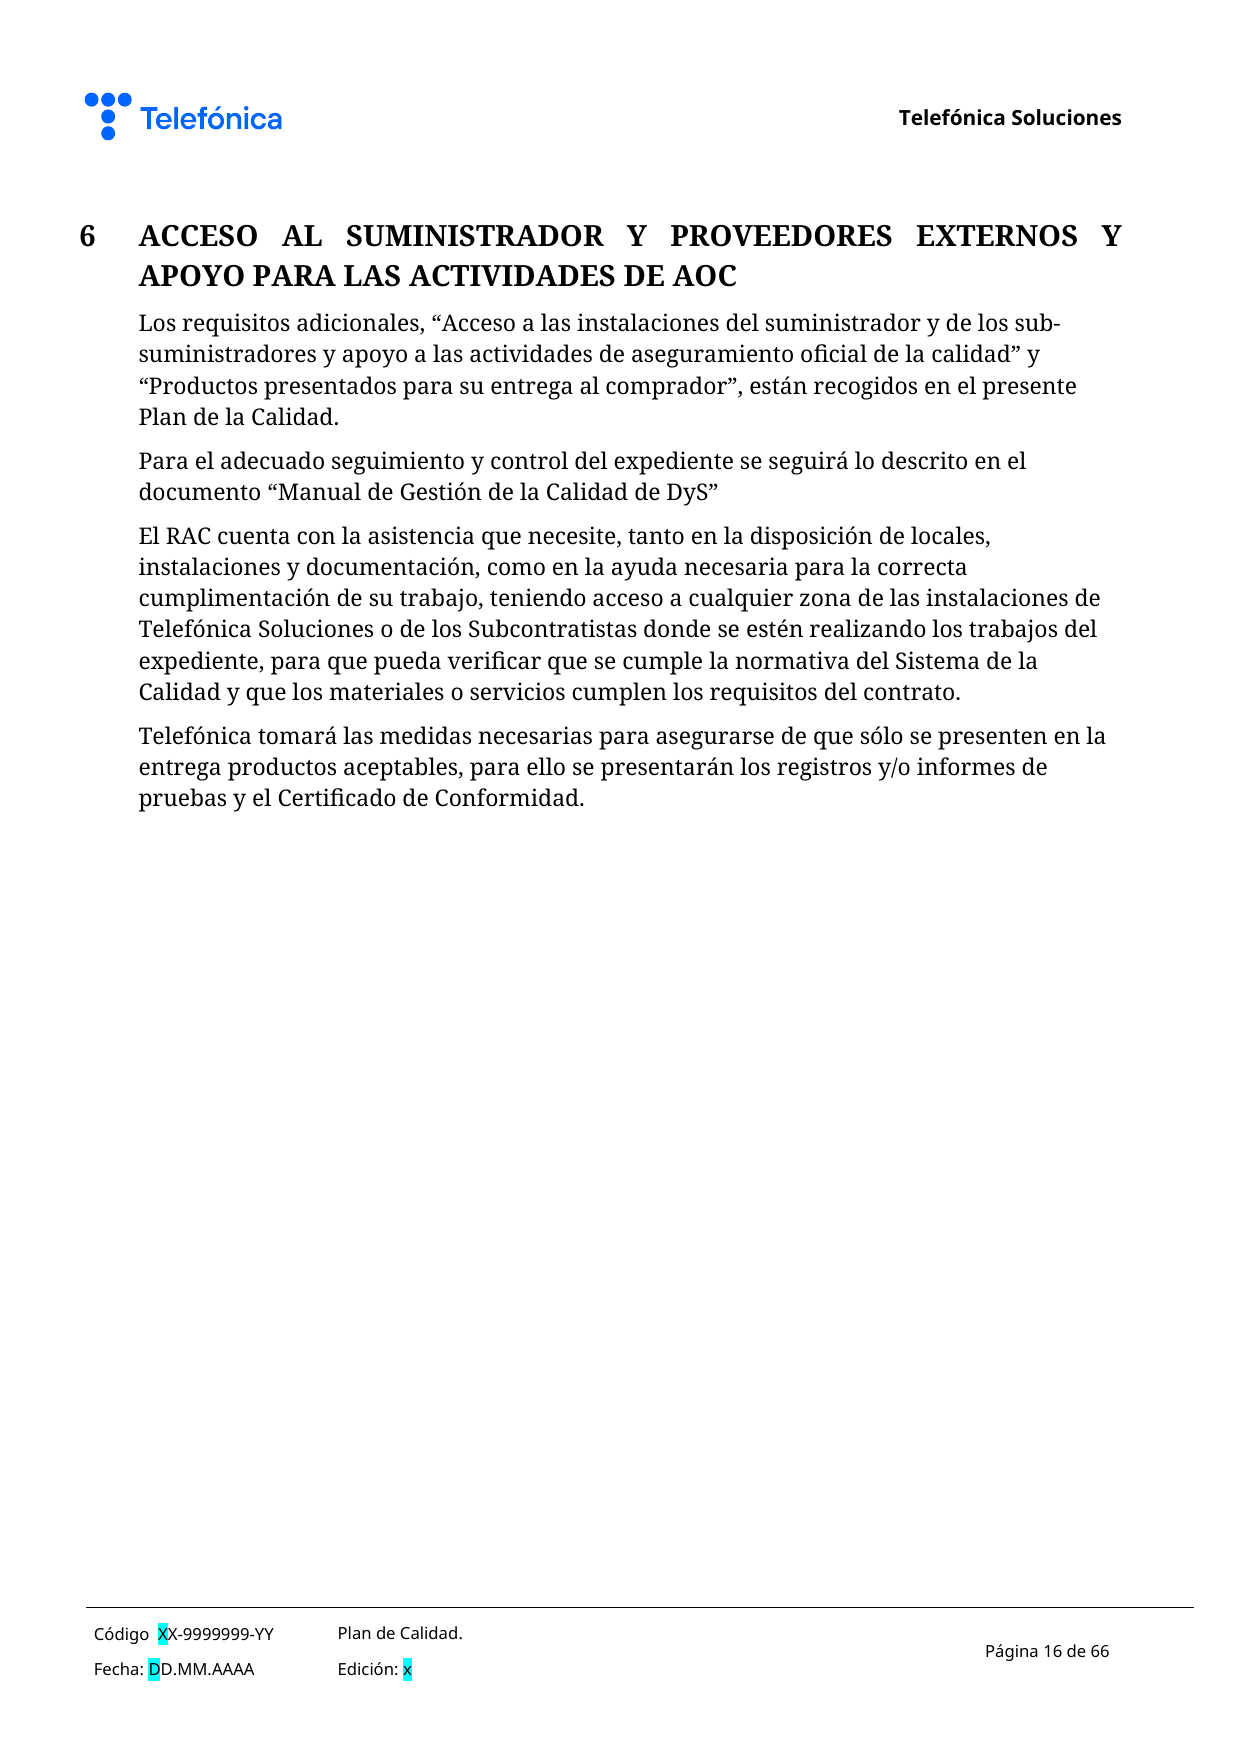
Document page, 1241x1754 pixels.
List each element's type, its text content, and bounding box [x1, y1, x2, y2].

subtitle Acceso al suministRador y proveedores externos y apoyo para las actividades de AOC [79, 215, 1122, 294]
picture [79, 87, 287, 147]
text Los requisitos adicionales, “Acceso a las instalaciones del suministrador y de los sub-suministradores y apoyo a las actividades de aseguramiento oficial de la calidad” y “Productos presentados para su entrega al comprador”, están recogidos en el presente Plan de la Calidad. [138, 307, 1122, 432]
text El RAC cuenta con la asistencia que necesite, tanto en la disposición de locales, instalaciones y documentación, como en la ayuda necesaria para la correcta cumplimentación de su trabajo, teniendo acceso a cualquier zona de las instalaciones de Telefónica Soluciones o de los Subcontratistas donde se estén realizando los trabajos del expediente, para que pueda verificar que se cumple la normativa del Sistema de la Calidad y que los materiales o servicios cumplen los requisitos del contrato. [138, 519, 1122, 707]
text Telefónica tomará las medidas necesarias para asegurarse de que sólo se presenten en la entrega productos aceptables, para ello se presentarán los registros y/o informes de pruebas y el Certificado de Conformidad. [138, 719, 1122, 813]
text Para el adecuado seguimiento y control del expediente se seguirá lo descrito en el documento “Manual de Gestión de la Calidad de DyS” [138, 444, 1122, 507]
